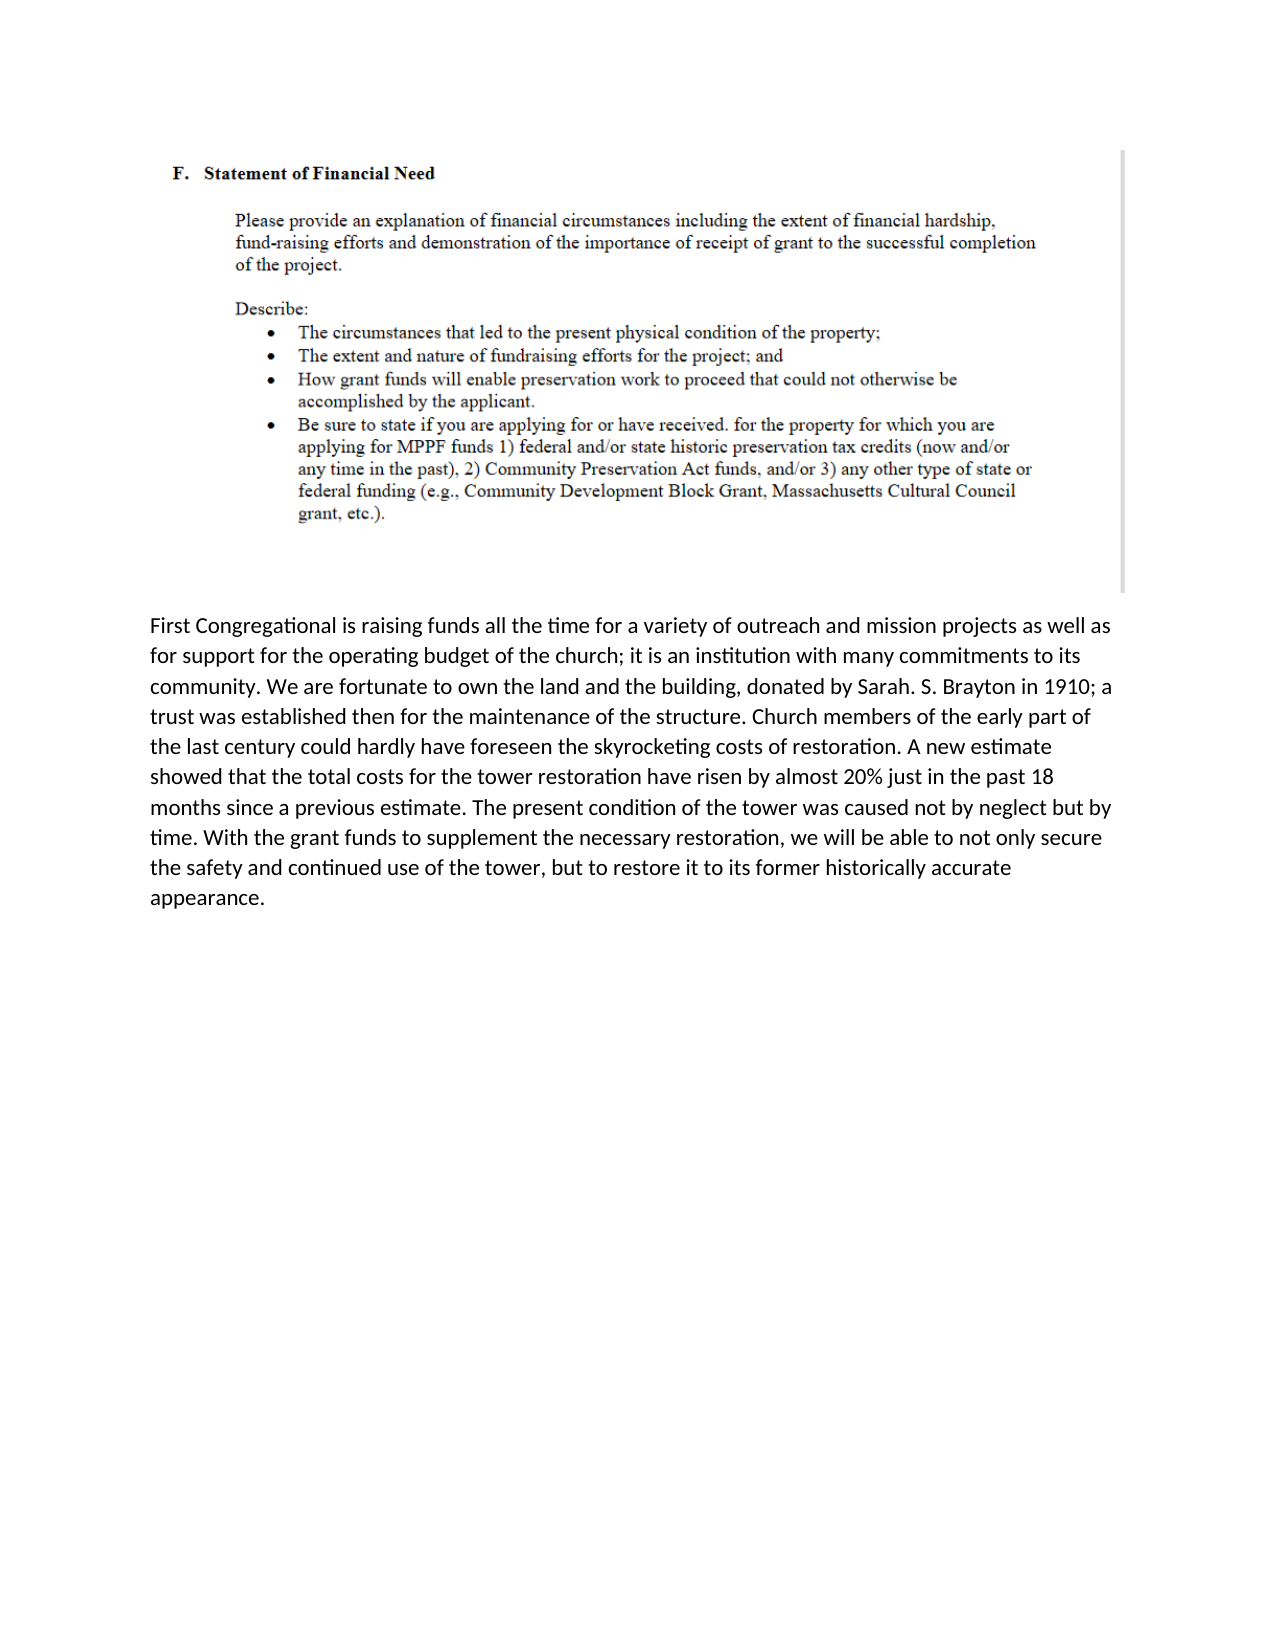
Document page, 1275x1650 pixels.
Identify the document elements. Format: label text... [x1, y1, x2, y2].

text First Congregational is raising funds all the time for a variety of outreach and mission projects as well as for support for the operating budget of the church; it is an institution with many commitments to its community. We are fortunate to own the land and the building, donated by Sarah. S. Brayton in 1910; a trust was established then for the maintenance of the structure. Church members of the early part of the last century could hardly have foreseen the skyrocketing costs of restoration. A new estimate showed that the total costs for the tower restoration have risen by almost 20% just in the past 18 months since a previous estimate. The present condition of the tower was caused not by neglect but by time. With the grant funds to supplement the necessary restoration, we will be able to not only secure the safety and continued use of the tower, but to restore it to its former historically accurate appearance. [150, 611, 1125, 911]
picture [150, 150, 1125, 593]
